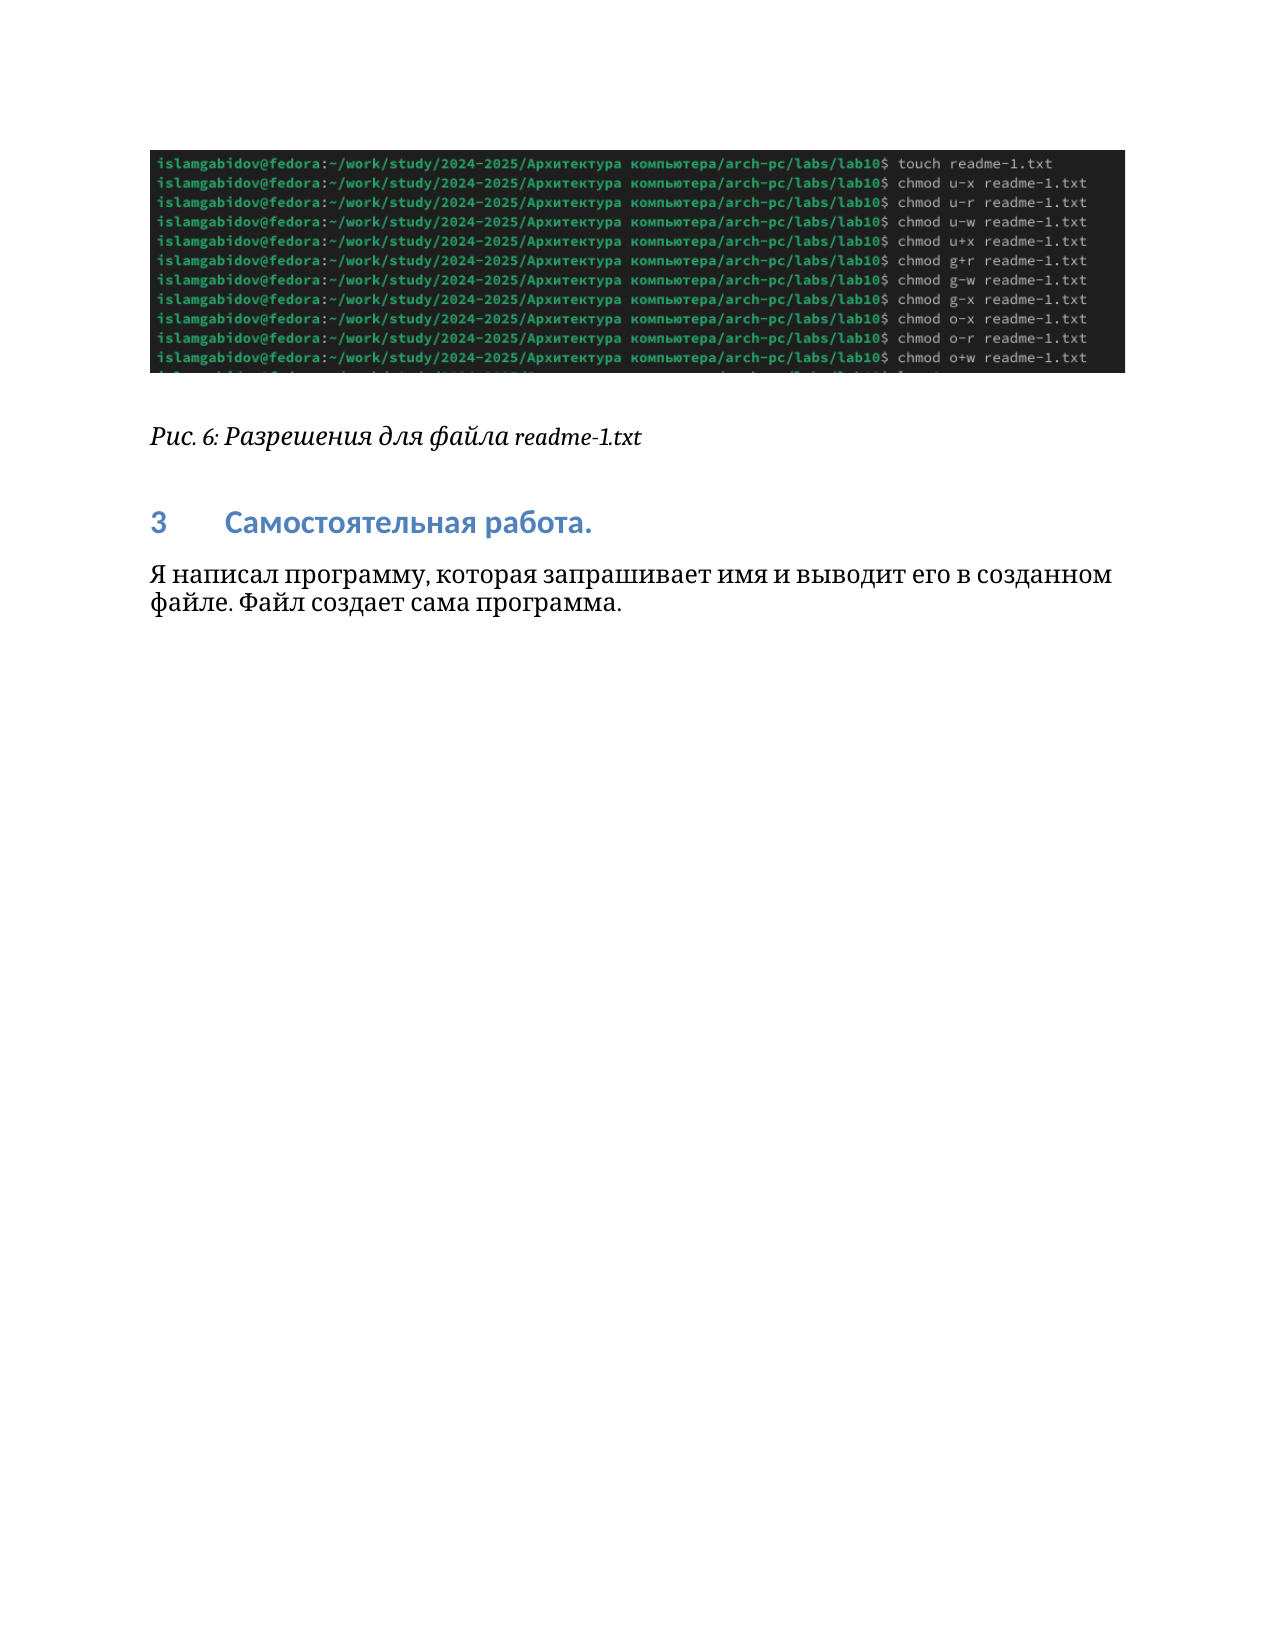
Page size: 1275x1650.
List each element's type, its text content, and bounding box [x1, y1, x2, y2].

text Рис. 6: Разрешения для файла readme-1.txt [150, 422, 1125, 451]
subtitle 3 Самостоятельная работа. [150, 501, 1125, 542]
text Я написал программу, которая запрашивает имя и выводит его в созданном файле. Файл создает сама программа. [150, 561, 1125, 618]
picture [150, 150, 1125, 373]
